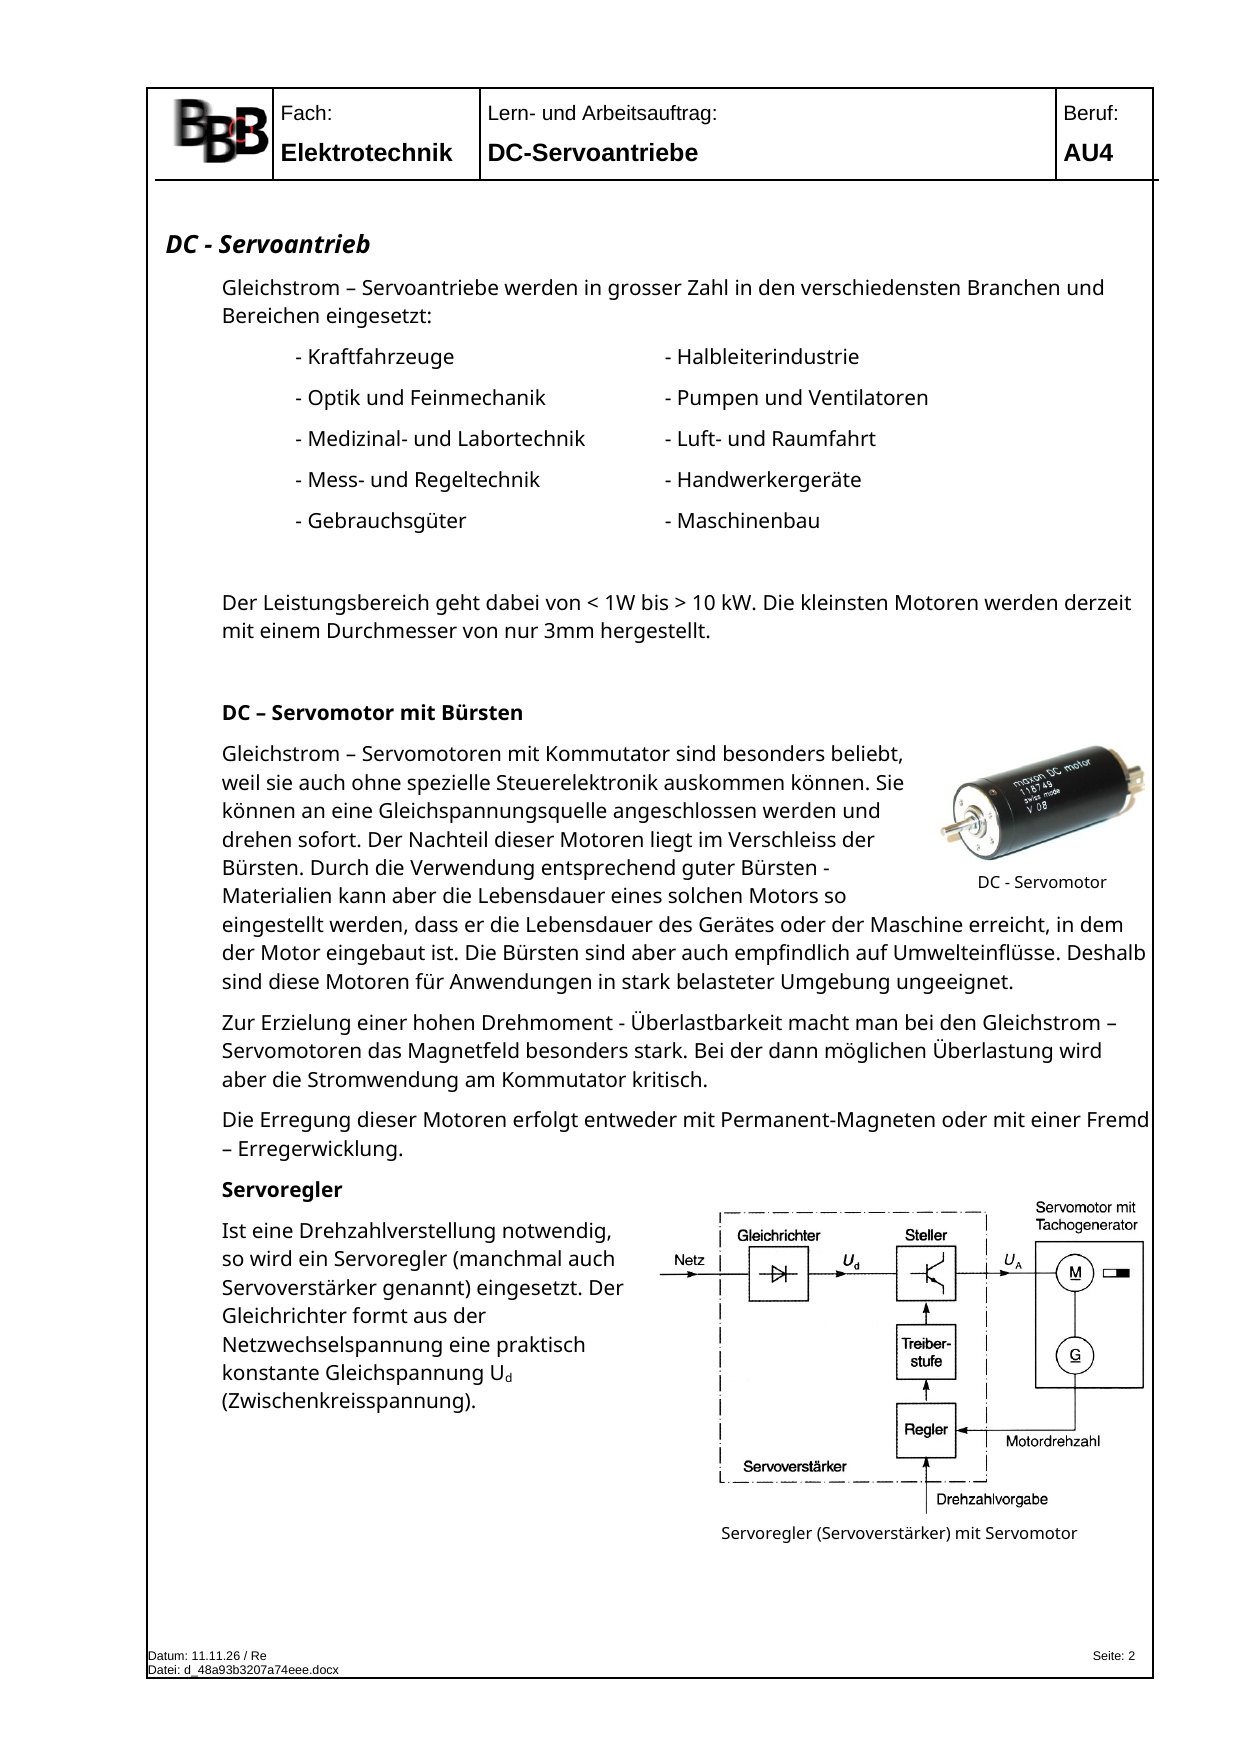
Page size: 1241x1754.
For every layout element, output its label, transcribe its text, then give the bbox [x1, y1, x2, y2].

subtitle DC - Servoantrieb [165, 227, 1152, 261]
text Die Erregung dieser Motoren erfolgt entweder mit Permanent-Magneten oder mit einer Fremd – Erregerwicklung. [222, 1106, 1152, 1162]
text - Gebrauchsgüter - Maschinenbau [295, 506, 1152, 535]
text - Kraftfahrzeuge - Halbleiterindustrie [295, 342, 1152, 371]
picture [170, 95, 270, 165]
text DC – Servomotor mit Bürsten [222, 698, 1152, 727]
text - Medizinal- und Labortechnik - Luft- und Raumfahrt [295, 424, 1152, 453]
text Ist eine Drehzahlverstellung notwendig, so wird ein Servoregler (manchmal auch Servoverstärker genannt) eingesetzt. Der Gleichrichter formt aus der Netzwechselspannung eine praktisch konstante Gleichspannung Ud (Zwischenkreisspannung). [222, 1216, 648, 1415]
text Zur Erzielung einer hohen Drehmoment - Überlastbarkeit macht man bei den Gleichstrom – Servomotoren das Magnetfeld besonders stark. Bei der dann möglichen Überlastung wird aber die Stromwendung am Kommutator kritisch. [222, 1008, 1152, 1093]
picture [933, 739, 1145, 871]
text Gleichstrom – Servomotoren mit Kommutator sind besonders beliebt, weil sie auch ohne spezielle Steuerelektronik auskommen können. Sie können an eine Gleichspannungsquelle angeschlossen werden und drehen sofort. Der Nachteil dieser Motoren liegt im Verschleiss der Bürsten. Durch die Verwendung entsprechend guter Bürsten - Materialien kann aber die Lebensdauer eines solchen Motors so eingestellt werden, dass er die Lebensdauer des Gerätes oder der Maschine erreicht, in dem der Motor eingebaut ist. Die Bürsten sind aber auch empfindlich auf Umwelteinflüsse. Deshalb sind diese Motoren für Anwendungen in stark belasteter Umgebung ungeeignet. [222, 739, 1152, 995]
text DC - Servomotor [933, 871, 1151, 893]
text Der Leistungsbereich geht dabei von < 1W bis > 10 kW. Die kleinsten Motoren werden derzeit mit einem Durchmesser von nur 3mm hergestellt. [222, 588, 1152, 645]
text Gleichstrom – Servoantriebe werden in grosser Zahl in den verschiedensten Branchen und Bereichen eingesetzt: [222, 273, 1152, 330]
text - Optik und Feinmechanik - Pumpen und Ventilatoren [295, 383, 1152, 412]
text - Mess- und Regeltechnik - Handwerkergeräte [295, 465, 1152, 494]
text Servoregler (Servoverstärker) mit Servomotor [648, 1522, 1151, 1544]
picture [648, 1196, 1151, 1522]
text Servoregler [222, 1175, 1152, 1203]
